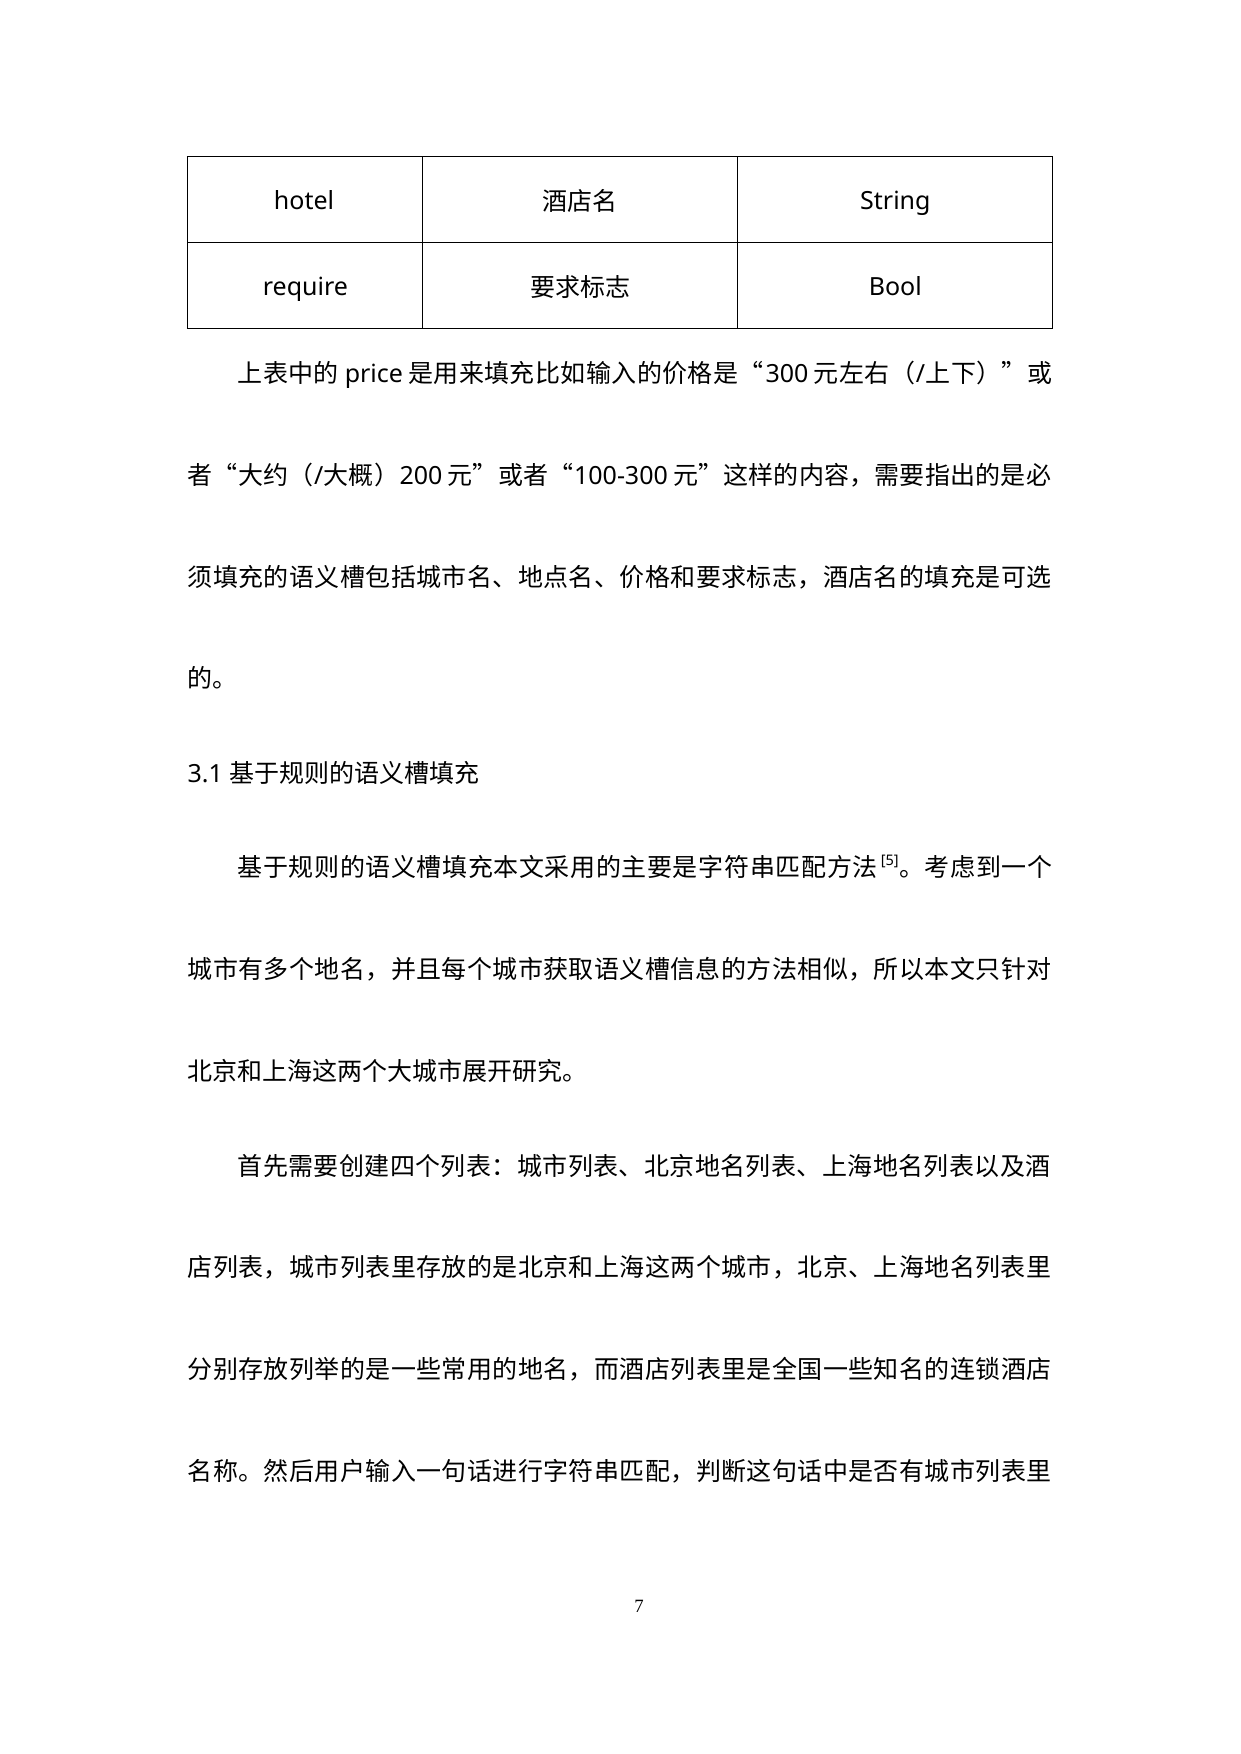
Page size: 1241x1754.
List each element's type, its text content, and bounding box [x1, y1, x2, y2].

text 上表中的price是用来填充比如输入的价格是“300元左右（/上下）”或者“大约（/大概）200元”或者“100-300元”这样的内容，需要指出的是必须填充的语义槽包括城市名、地点名、价格和要求标志，酒店名的填充是可选的。 [187, 337, 1053, 711]
table_cell require [188, 243, 422, 328]
text 基于规则的语义槽填充本文采用的主要是字符串匹配方法[5]。考虑到一个城市有多个地名，并且每个城市获取语义槽信息的方法相似，所以本文只针对北京和上海这两个大城市展开研究。 [187, 832, 1053, 1104]
table_cell 要求标志 [423, 243, 737, 328]
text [187, 1130, 1053, 1504]
table_cell String [738, 157, 1052, 242]
subtitle 3.1 基于规则的语义槽填充 [187, 737, 1053, 805]
table_cell Bool [738, 243, 1052, 328]
table_cell 酒店名 [423, 157, 737, 242]
table_cell hotel [188, 157, 422, 242]
